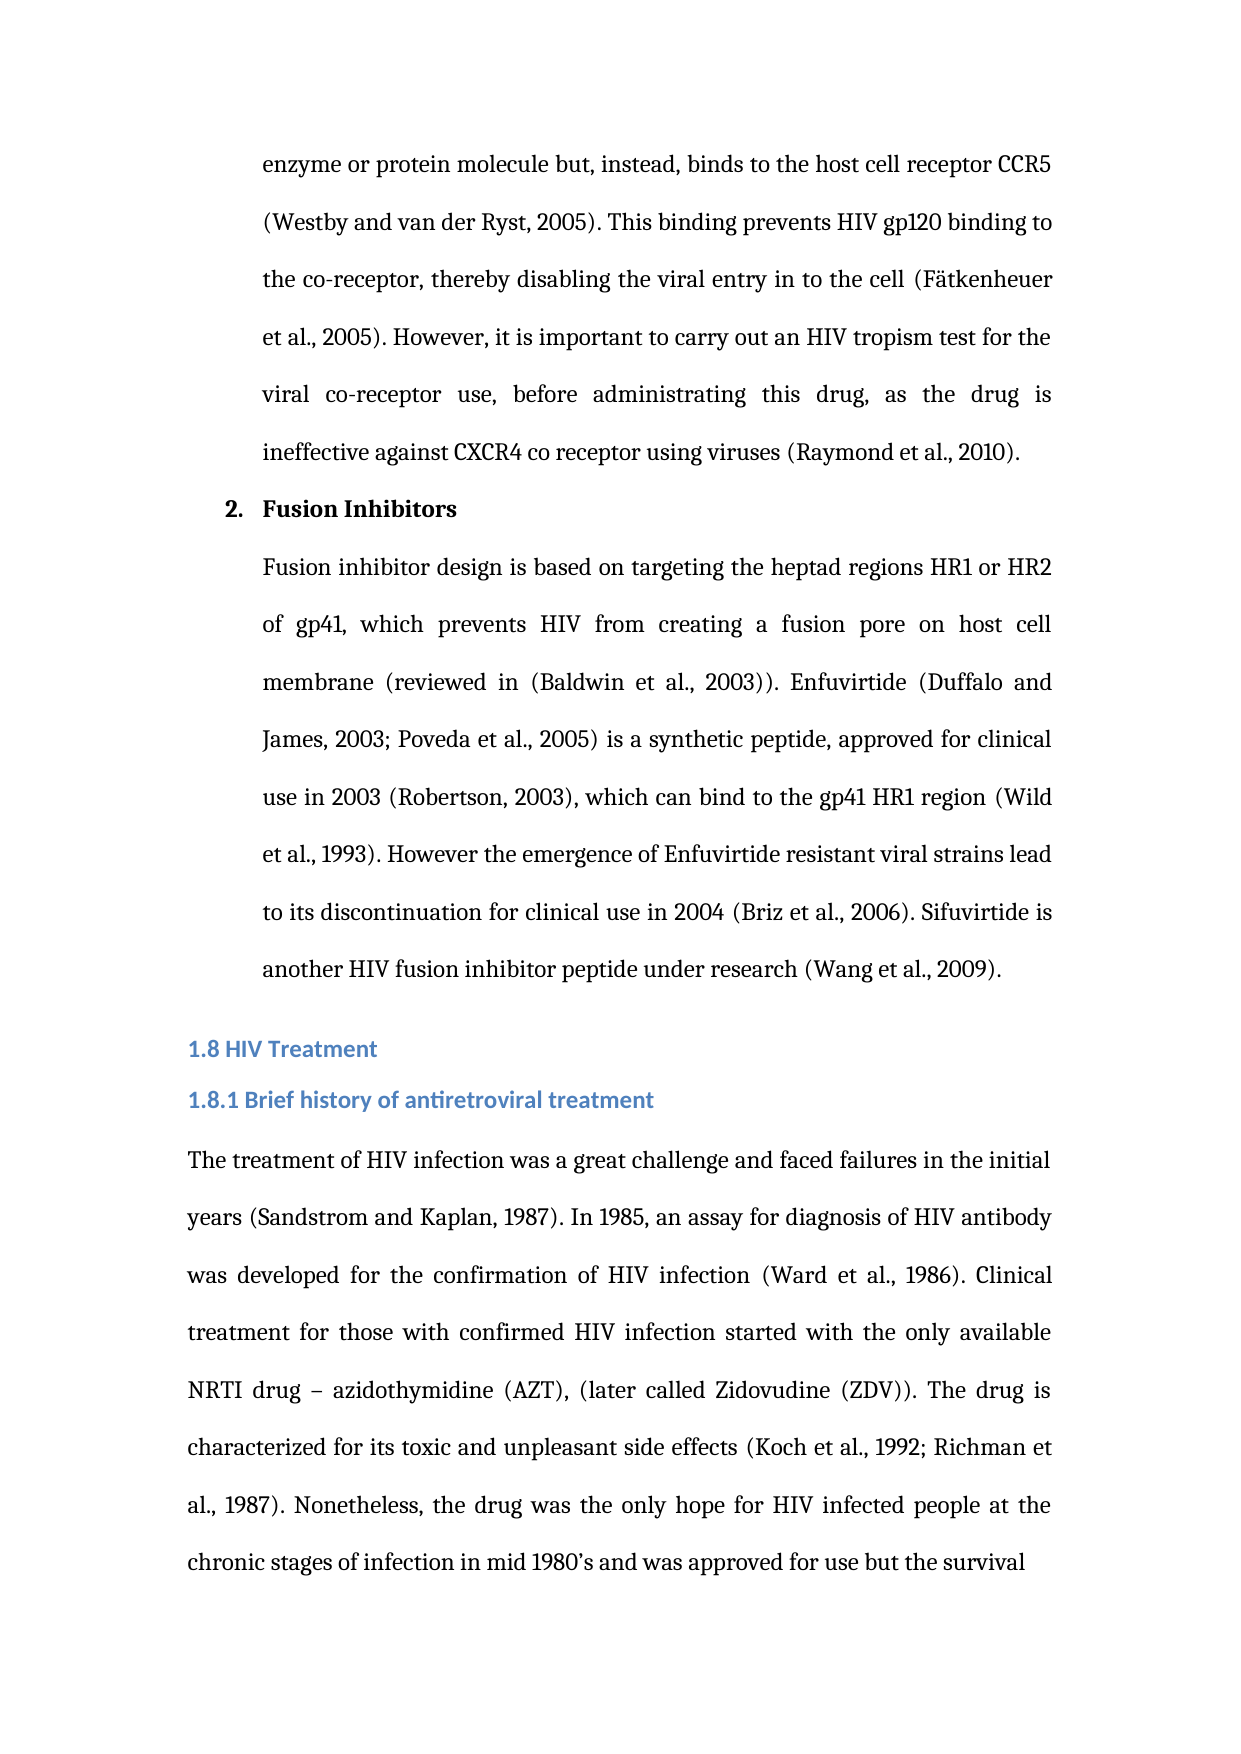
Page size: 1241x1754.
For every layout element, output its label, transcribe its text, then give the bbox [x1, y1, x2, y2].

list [262, 150, 1053, 466]
subtitle 1.8.1 Brief history of antiretroviral treatment [187, 1085, 1053, 1115]
text The treatment of HIV infection was a great challenge and faced failures in the initial years (Sandstrom and Kaplan, 1987). In 1985, an assay for diagnosis of HIV antibody was developed for the confirmation of HIV infection (Ward et al., 1986). Clinical treatment for those with confirmed HIV infection started with the only available NRTI drug – azidothymidine (AZT), (later called Zidovudine (ZDV)). The drug is characterized for its toxic and unpleasant side effects (Koch et al., 1992; Richman et al., 1987). Nonetheless, the drug was the only hope for HIV infected people at the chronic stages of infection in mid 1980’s and was approved for use but the survival [187, 1146, 1053, 1577]
list Fusion inhibitor design is based on targeting the heptad regions HR1 or HR2 of gp41, which prevents HIV from creating a fusion pore on host cell membrane (reviewed in (Baldwin et al., 2003)). Enfuvirtide (Duffalo and James, 2003; Poveda et al., 2005) is a synthetic peptide, approved for clinical use in 2003 (Robertson, 2003), which can bind to the gp41 HR1 region (Wild et al., 1993). However the emergence of Enfuvirtide resistant viral strains lead to its discontinuation for clinical use in 2004 (Briz et al., 2006). Sifuvirtide is another HIV fusion inhibitor peptide under research (Wang et al., 2009). [262, 552, 1053, 984]
list Fusion Inhibitors [225, 495, 1053, 524]
subtitle 1.8 HIV Treatment [187, 1033, 1053, 1064]
